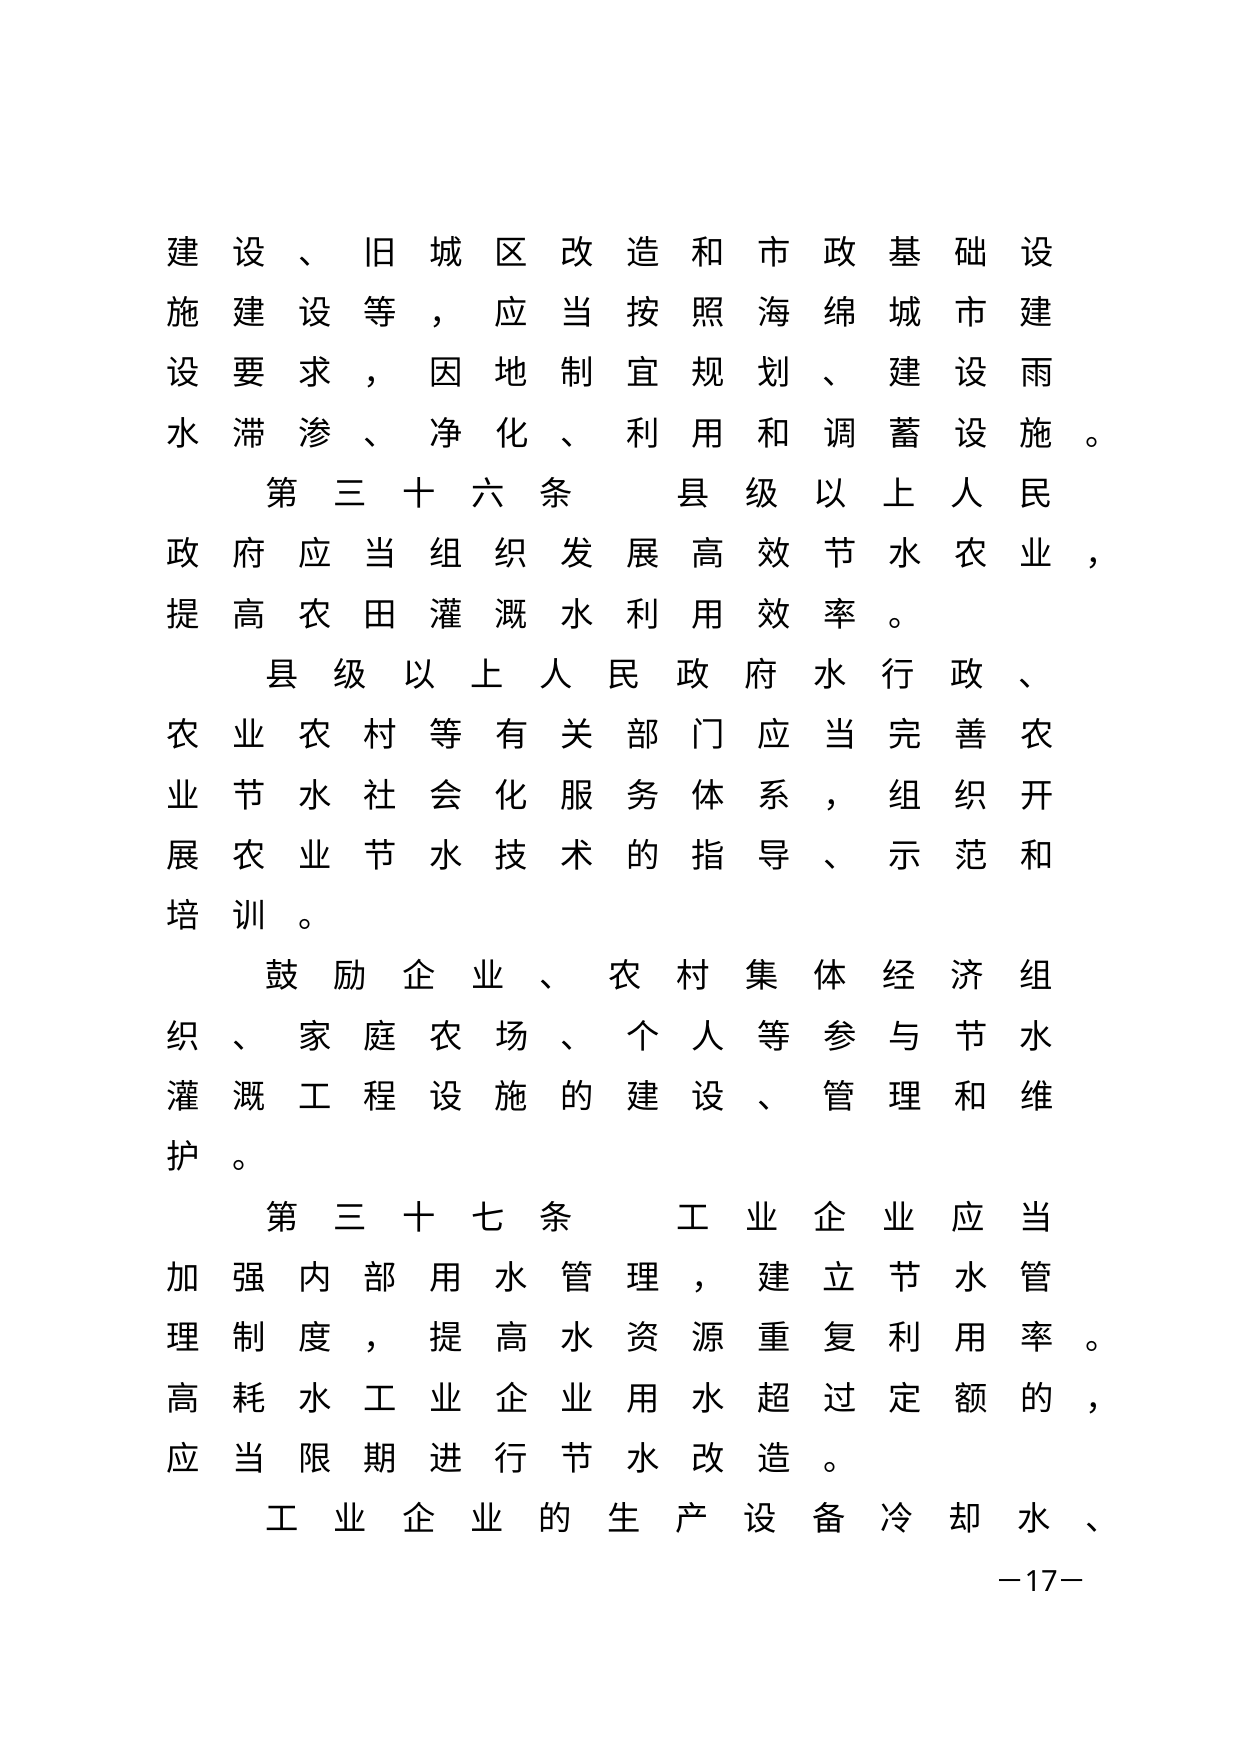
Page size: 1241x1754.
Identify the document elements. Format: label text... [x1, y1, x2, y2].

text 县级以上人民政府水行政、农业农村等有关部门应当完善农业节水社会化服务体系，组织开展农业节水技术的指导、示范和培训。 [167, 642, 1085, 943]
text 第三十七条 工业企业应当加强内部用水管理，建立节水管理制度，提高水资源重复利用率。高耗水工业企业用水超过定额的，应当限期进行节水改造。 [167, 1184, 1085, 1486]
text 鼓励企业、农村集体经济组织、家庭农场、个人等参与节水灌溉工程设施的建设、管理和维护。 [167, 943, 1085, 1184]
text 第三十六条 县级以上人民政府应当组织发展高效节水农业，提高农田灌溉水利用效率。 [167, 461, 1085, 642]
text 第三十五条 开展城市新区建设、旧城区改造和市政基础设施建设等，应当按照海绵城市建设要求，因地制宜规划、建设雨水滞渗、净化、利用和调蓄设施。 [167, 219, 1085, 461]
text 工业企业的生产设备冷却水、空调冷却水、锅炉冷凝水应当回收利用。 [167, 1486, 1085, 1546]
